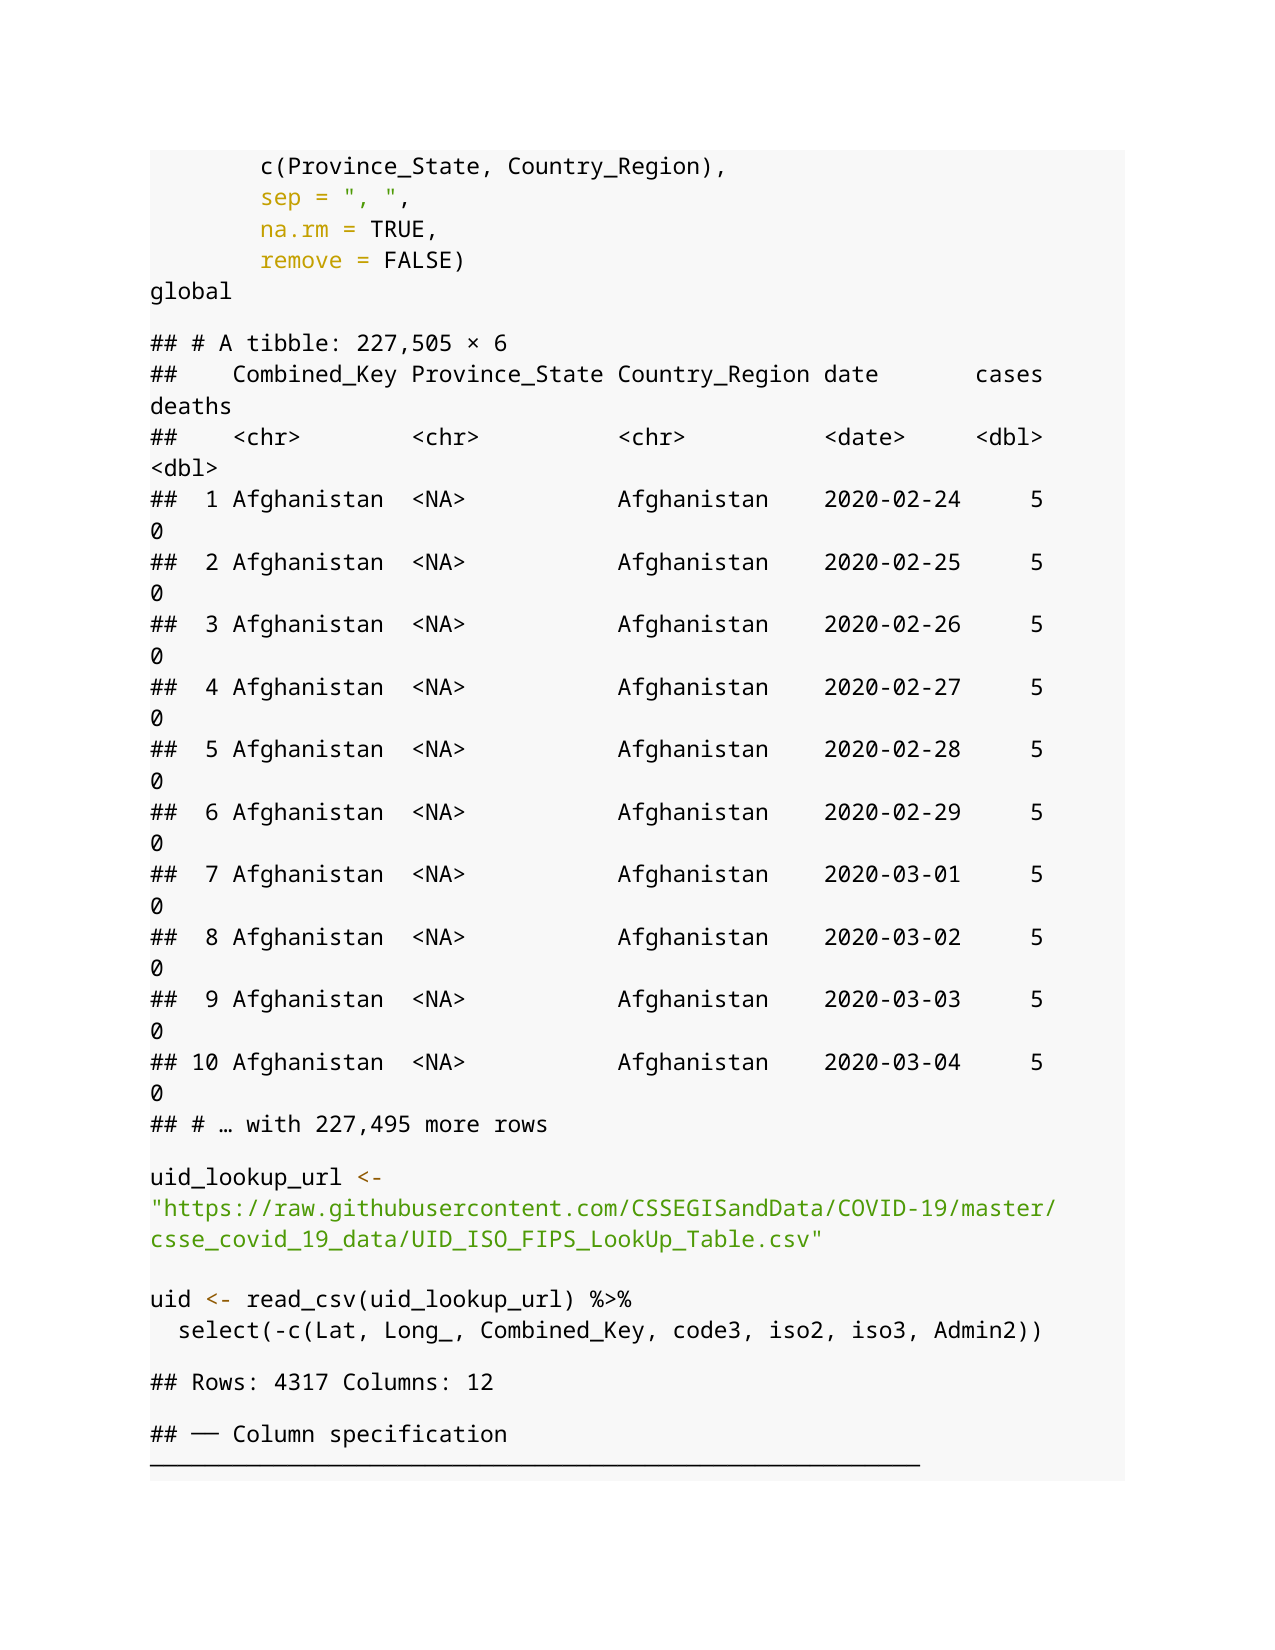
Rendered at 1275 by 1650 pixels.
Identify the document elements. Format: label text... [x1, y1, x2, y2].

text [150, 1418, 1125, 1481]
text global <- global %>% unite("Combined_Key", c(Province_State, Country_Region), sep = ", ", na.rm = TRUE, remove = FALSE) global [150, 150, 1125, 306]
text uid_lookup_url <- "https://raw.githubusercontent.com/CSSEGISandData/COVID-19/master/csse_covid_19_data/UID_ISO_FIPS_LookUp_Table.csv" uid <- read_csv(uid_lookup_url) %>% select(-c(Lat, Long_, Combined_Key, code3, iso2, iso3, Admin2)) [150, 1160, 1125, 1345]
text ## # A tibble: 227,505 × 6 ## Combined_Key Province_State Country_Region date cases deaths ## <chr> <chr> <chr> <date> <dbl> <dbl> ## 1 Afghanistan <NA> Afghanistan 2020-02-24 5 0 ## 2 Afghanistan <NA> Afghanistan 2020-02-25 5 0 ## 3 Afghanistan <NA> Afghanistan 2020-02-26 5 0 ## 4 Afghanistan <NA> Afghanistan 2020-02-27 5 0 ## 5 Afghanistan <NA> Afghanistan 2020-02-28 5 0 ## 6 Afghanistan <NA> Afghanistan 2020-02-29 5 0 ## 7 Afghanistan <NA> Afghanistan 2020-03-01 5 0 ## 8 Afghanistan <NA> Afghanistan 2020-03-02 5 0 ## 9 Afghanistan <NA> Afghanistan 2020-03-03 5 0 ## 10 Afghanistan <NA> Afghanistan 2020-03-04 5 0 ## # … with 227,495 more rows [150, 327, 1125, 1139]
text ## Rows: 4317 Columns: 12 [150, 1366, 1125, 1397]
